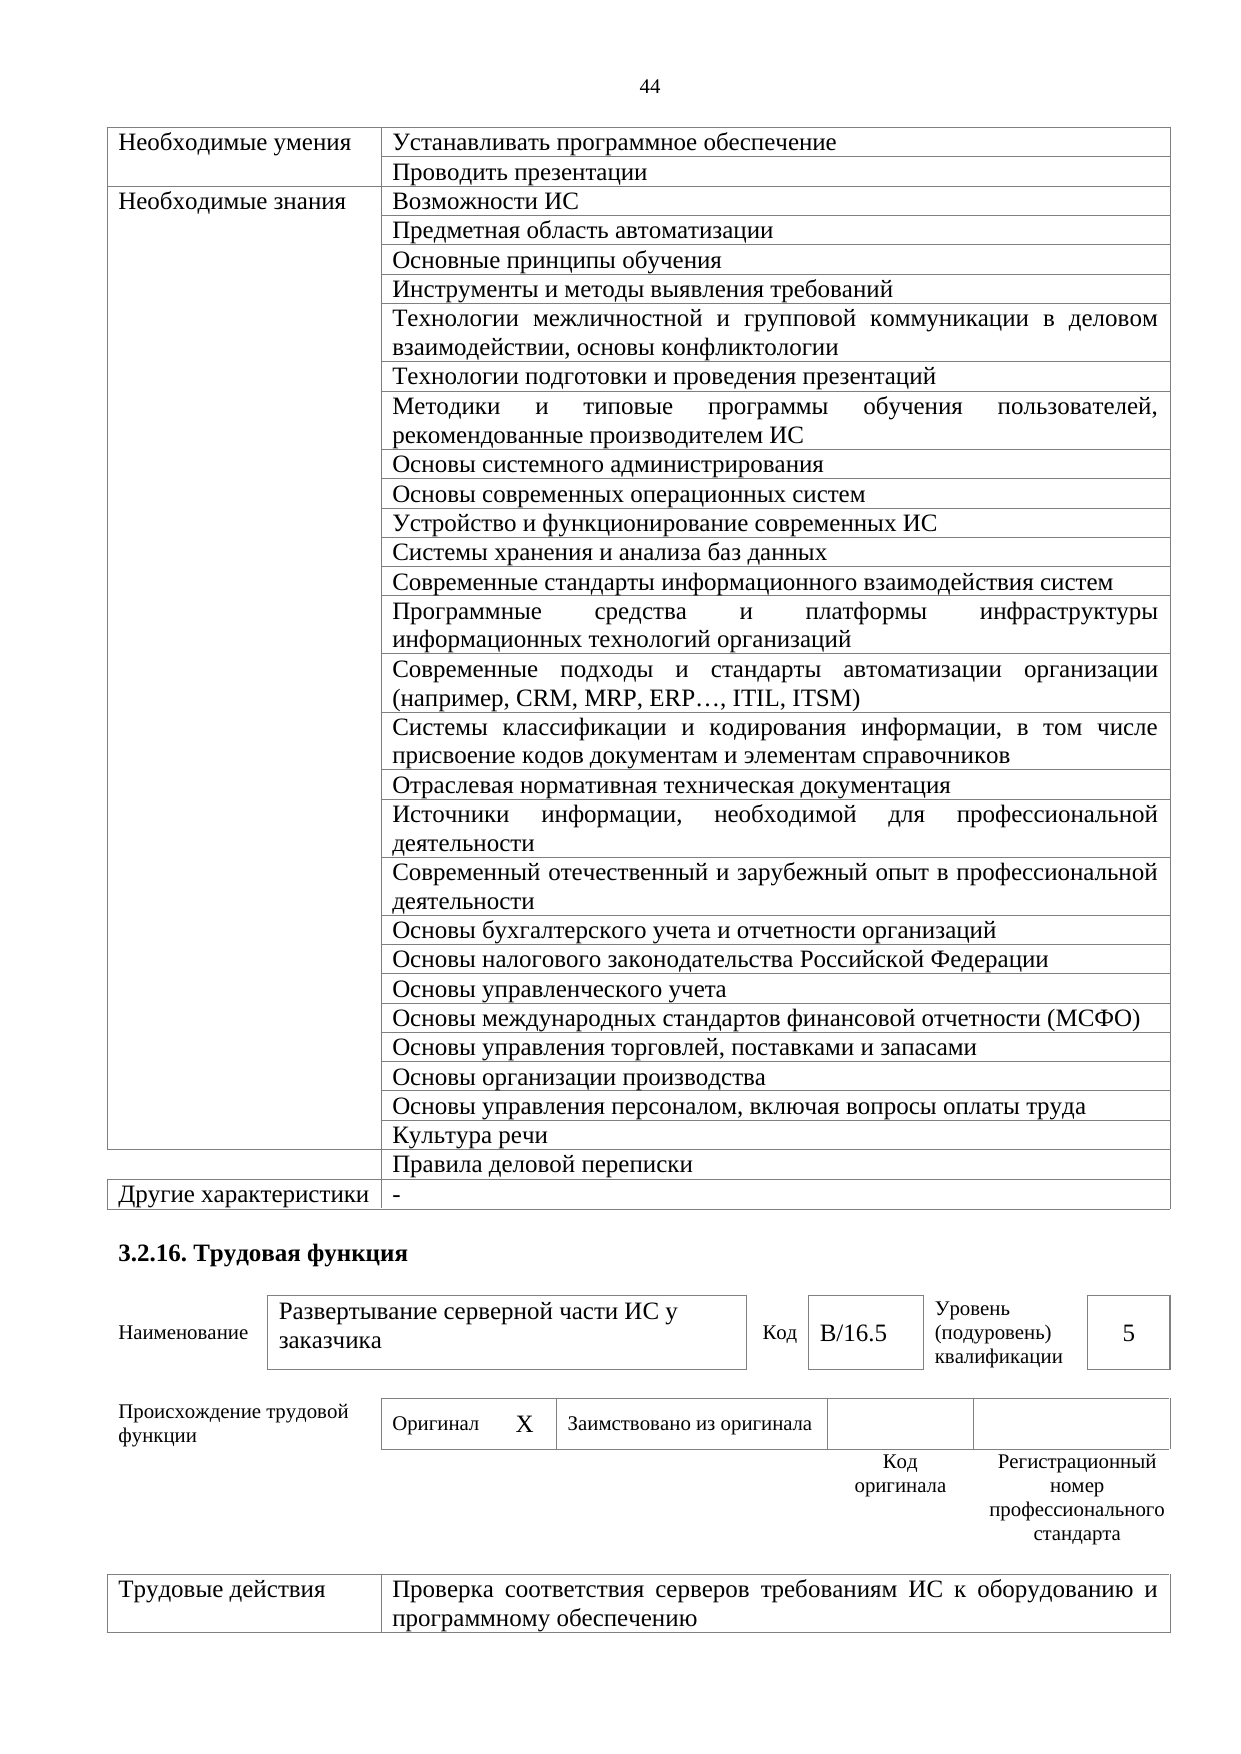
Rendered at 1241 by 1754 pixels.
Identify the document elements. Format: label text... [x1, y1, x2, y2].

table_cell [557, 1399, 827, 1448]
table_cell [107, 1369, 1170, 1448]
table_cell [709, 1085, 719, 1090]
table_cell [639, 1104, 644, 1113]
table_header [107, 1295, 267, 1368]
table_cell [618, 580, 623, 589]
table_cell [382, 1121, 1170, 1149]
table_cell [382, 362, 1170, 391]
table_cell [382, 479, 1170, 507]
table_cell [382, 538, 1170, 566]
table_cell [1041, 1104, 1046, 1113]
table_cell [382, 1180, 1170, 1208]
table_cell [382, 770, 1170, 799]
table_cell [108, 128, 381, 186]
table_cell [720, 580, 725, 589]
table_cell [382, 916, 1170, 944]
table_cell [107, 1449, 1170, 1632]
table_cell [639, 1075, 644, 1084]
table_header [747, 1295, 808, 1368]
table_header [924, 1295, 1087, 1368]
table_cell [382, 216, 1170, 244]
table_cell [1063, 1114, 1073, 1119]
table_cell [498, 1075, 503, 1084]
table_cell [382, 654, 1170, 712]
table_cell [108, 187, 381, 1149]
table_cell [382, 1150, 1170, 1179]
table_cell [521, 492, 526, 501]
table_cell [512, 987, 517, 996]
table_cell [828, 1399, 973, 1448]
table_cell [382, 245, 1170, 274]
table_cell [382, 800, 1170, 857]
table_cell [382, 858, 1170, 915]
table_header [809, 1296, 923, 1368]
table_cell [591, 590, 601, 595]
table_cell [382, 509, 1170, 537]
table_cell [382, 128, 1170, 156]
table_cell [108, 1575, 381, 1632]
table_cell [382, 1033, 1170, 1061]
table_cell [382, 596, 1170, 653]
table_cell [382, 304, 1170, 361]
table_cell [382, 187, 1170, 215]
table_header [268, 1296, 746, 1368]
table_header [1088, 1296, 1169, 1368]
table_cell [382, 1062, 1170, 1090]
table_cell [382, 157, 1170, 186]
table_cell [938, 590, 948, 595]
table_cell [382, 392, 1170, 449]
subtitle 3.2.16. Трудовая функция [118, 1238, 1181, 1266]
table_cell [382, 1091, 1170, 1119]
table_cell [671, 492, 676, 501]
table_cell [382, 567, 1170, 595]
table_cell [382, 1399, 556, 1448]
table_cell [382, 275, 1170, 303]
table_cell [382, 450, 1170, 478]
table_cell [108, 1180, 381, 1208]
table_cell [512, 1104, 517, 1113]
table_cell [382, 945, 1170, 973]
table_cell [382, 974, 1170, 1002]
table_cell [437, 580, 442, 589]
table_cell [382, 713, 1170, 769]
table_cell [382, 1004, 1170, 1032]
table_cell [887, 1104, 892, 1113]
